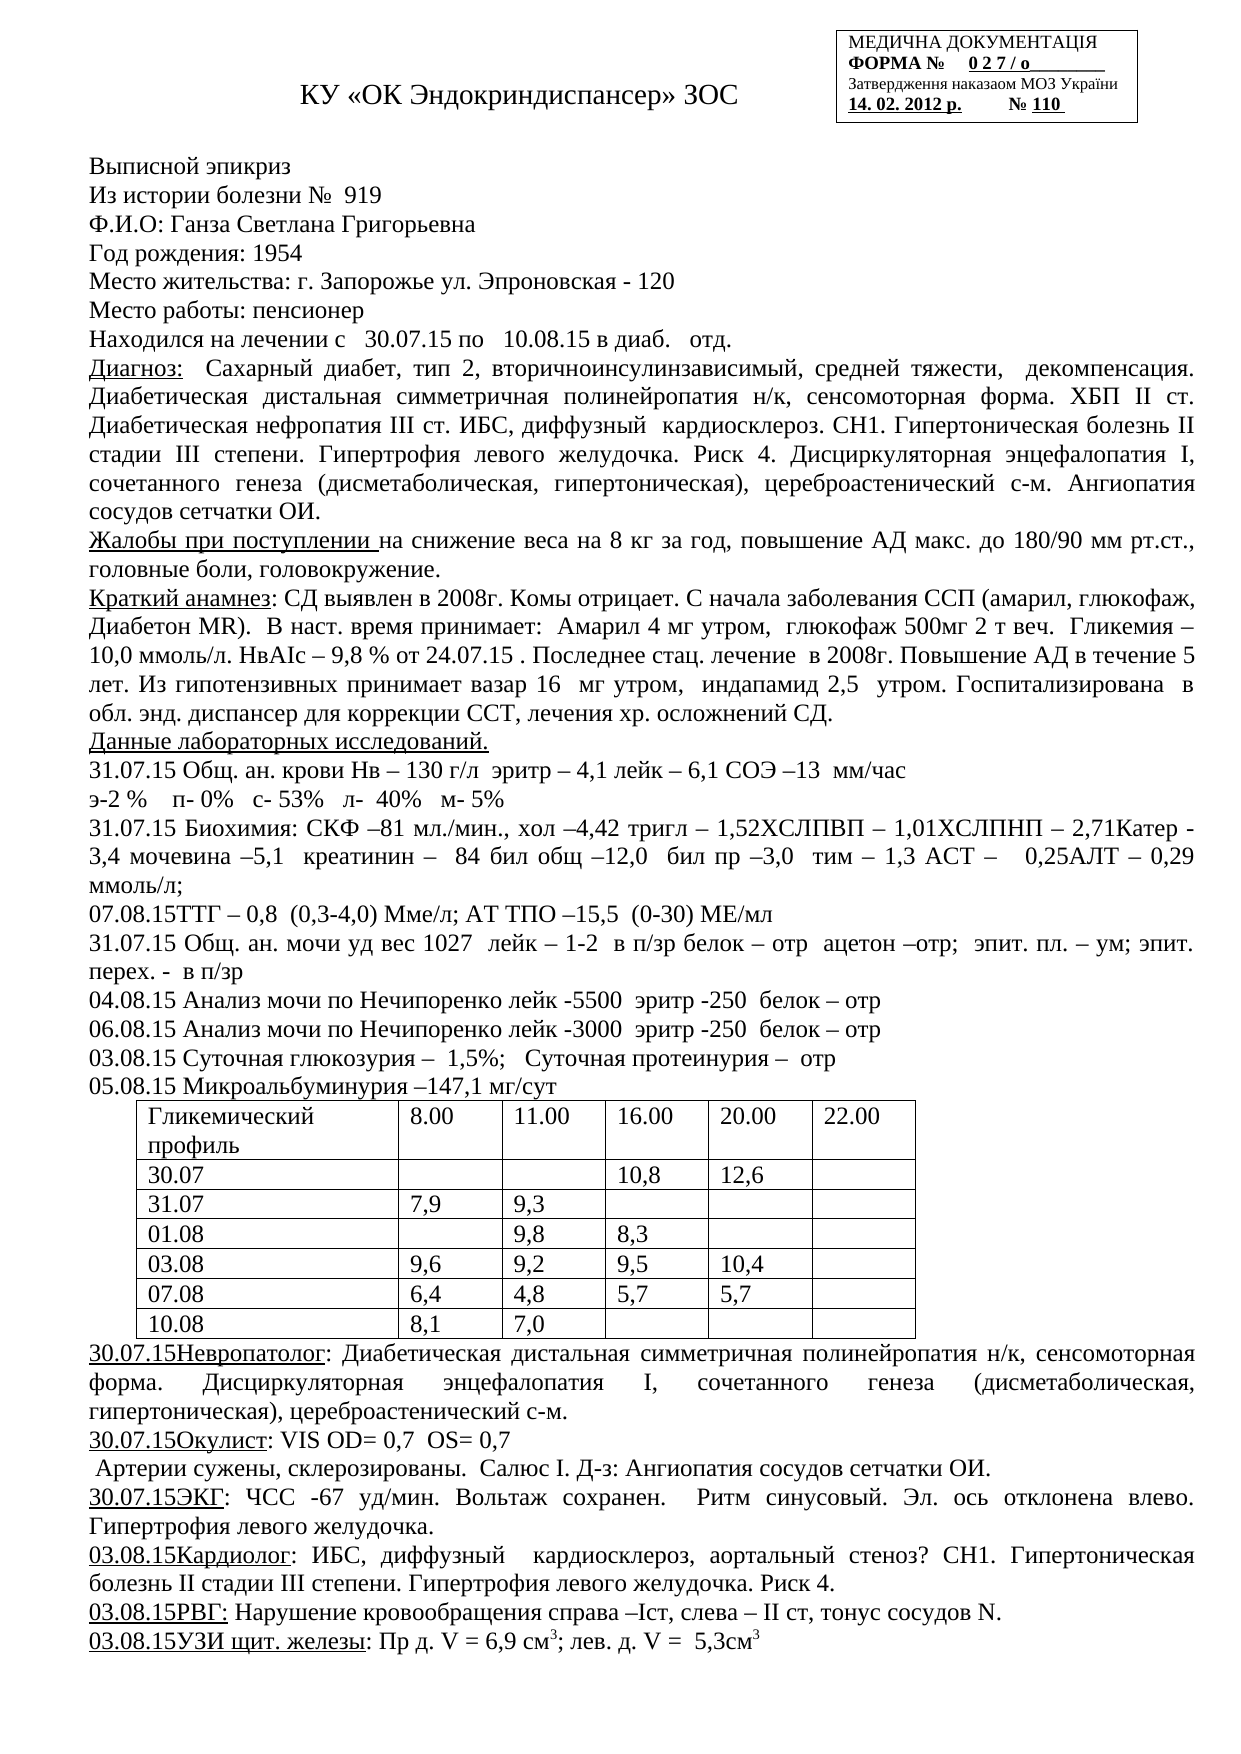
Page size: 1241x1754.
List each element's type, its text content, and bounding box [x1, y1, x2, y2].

table_cell [813, 1219, 915, 1248]
table_cell 07.08 [137, 1279, 398, 1308]
table_cell [709, 1309, 812, 1337]
table_cell [606, 1190, 708, 1218]
table_header 20.00 [709, 1101, 812, 1159]
text 03.08.15УЗИ щит. железы: Пр д. V = 6,9 см3; лев. д. V = 5,3см3 [89, 1626, 1196, 1655]
table_header Гликемический профиль [137, 1101, 398, 1159]
text Год рождения: 1954 [89, 238, 1196, 266]
table_header 8.00 [399, 1101, 502, 1159]
table_cell 03.08 [137, 1249, 398, 1278]
table_cell 9,8 [503, 1219, 605, 1248]
subtitle Ф.И.О: Ганза Светлана Григорьевна [89, 209, 1196, 238]
text 30.07.15Невропатолог: Диабетическая дистальная симметричная полинейропатия н/к, сенсомоторная форма. Дисциркуляторная энцефалопатия I, сочетанного генеза (дисметаболическая, гипертоническая), цереброастенический с-м. [89, 1338, 1196, 1425]
subtitle 05.08.15 Микроальбуминурия –147,1 мг/сут [89, 1071, 1196, 1100]
table_cell [709, 1219, 812, 1248]
subtitle Выписной эпикриз [89, 151, 1202, 180]
table_cell 8,1 [399, 1309, 502, 1337]
text Данные лабораторных исследований. [89, 726, 1196, 755]
table_cell 10,8 [606, 1160, 708, 1188]
subtitle Из истории болезни № 919 [89, 180, 1196, 209]
table_cell [503, 1160, 605, 1188]
text 31.07.15 Общ. ан. крови Нв – 130 г/л эритр – 4,1 лейк – 6,1 СОЭ –13 мм/час [89, 755, 1196, 784]
table_cell [813, 1279, 915, 1308]
table_header 11.00 [503, 1101, 605, 1159]
table_cell 9,6 [399, 1249, 502, 1278]
table_cell 01.08 [137, 1219, 398, 1248]
table_cell 10,4 [709, 1249, 812, 1278]
table_cell [813, 1190, 915, 1218]
text Место работы: пенсионер [89, 295, 1196, 324]
table_cell [399, 1160, 502, 1188]
text 06.08.15 Анализ мочи по Нечипоренко лейк -3000 эритр -250 белок – отр [89, 1014, 1196, 1043]
text Место жительства: г. Запорожье ул. Эпроновская - 120 [89, 266, 1196, 295]
table_cell 10.08 [137, 1309, 398, 1337]
text Артерии сужены, склерозированы. Салюс I. Д-з: Ангиопатия сосудов сетчатки ОИ. [89, 1453, 1196, 1482]
text 30.07.15ЭКГ: ЧСС -67 уд/мин. Вольтаж сохранен. Ритм синусовый. Эл. ось отклонена влево. Гипертрофия левого желудочка. [89, 1482, 1196, 1540]
table_cell [813, 1160, 915, 1188]
text 03.08.15 Суточная глюкозурия – 1,5%; Суточная протеинурия – отр [89, 1043, 1196, 1071]
text 31.07.15 Биохимия: СКФ –81 мл./мин., хол –4,42 тригл – 1,52ХСЛПВП – 1,01ХСЛПНП – 2,71Катер -3,4 мочевина –5,1 креатинин – 84 бил общ –12,0 бил пр –3,0 тим – 1,3 АСТ – 0,25АЛТ – 0,29 ммоль/л; [89, 813, 1196, 899]
text Краткий анамнез: СД выявлен в 2008г. Комы отрицает. С начала заболевания ССП (амарил, глюкофаж, Диабетон MR). В наст. время принимает: Амарил 4 мг утром, глюкофаж 500мг 2 т веч. Гликемия –10,0 ммоль/л. НвАIс – 9,8 % от 24.07.15 . Последнее стац. лечение в 2008г. Повышение АД в течение 5 лет. Из гипотензивных принимает вазар 16 мг утром, индапамид 2,5 утром. Госпитализирована в обл. энд. диспансер для коррекции ССТ, лечения хр. осложнений СД. [89, 583, 1196, 726]
table_cell [813, 1249, 915, 1278]
text Диагноз: Сахарный диабет, тип 2, вторичноинсулинзависимый, средней тяжести, декомпенсация. Диабетическая дистальная симметричная полинейропатия н/к, сенсомоторная форма. ХБП II ст. Диабетическая нефропатия III ст. ИБС, диффузный кардиосклероз. СН1. Гипертоническая болезнь II стадии III степени. Гипертрофия левого желудочка. Риск 4. Дисциркуляторная энцефалопатия I, сочетанного генеза (дисметаболическая, гипертоническая), цереброастенический с-м. Ангиопатия сосудов сетчатки ОИ. [89, 353, 1196, 525]
text 07.08.15ТТГ – 0,8 (0,3-4,0) Мме/л; АТ ТПО –15,5 (0-30) МЕ/мл [89, 899, 1196, 928]
table_cell [606, 1309, 708, 1337]
table_cell 9,3 [503, 1190, 605, 1218]
table_cell 9,2 [503, 1249, 605, 1278]
table_cell 31.07 [137, 1190, 398, 1218]
text 04.08.15 Анализ мочи по Нечипоренко лейк -5500 эритр -250 белок – отр [89, 985, 1196, 1014]
table_cell 6,4 [399, 1279, 502, 1308]
table_cell 7,0 [503, 1309, 605, 1337]
table_cell 4,8 [503, 1279, 605, 1308]
table_cell 30.07 [137, 1160, 398, 1188]
table_cell 9,5 [606, 1249, 708, 1278]
text Жалобы при поступлении на снижение веса на 8 кг за год, повышение АД макс. до 180/90 мм рт.ст., головные боли, головокружение. [89, 525, 1196, 583]
text 30.07.15Окулист: VIS OD= 0,7 OS= 0,7 [89, 1425, 1196, 1453]
table_cell [399, 1219, 502, 1248]
table_cell 12,6 [709, 1160, 812, 1188]
table_cell 7,9 [399, 1190, 502, 1218]
text Находился на лечении с 30.07.15 по 10.08.15 в диаб. отд. [89, 324, 1196, 353]
table_header 16.00 [606, 1101, 708, 1159]
text 03.08.15Кардиолог: ИБС, диффузный кардиосклероз, аортальный стеноз? СН1. Гипертоническая болезнь II стадии III степени. Гипертрофия левого желудочка. Риск 4. [89, 1540, 1196, 1597]
table_header 22.00 [813, 1101, 915, 1159]
table_cell 8,3 [606, 1219, 708, 1248]
text э-2 % п- 0% с- 53% л- 40% м- 5% [89, 784, 1196, 813]
table_cell 5,7 [606, 1279, 708, 1308]
text 03.08.15РВГ: Нарушение кровообращения справа –Iст, слева – II ст, тонус сосудов N. [89, 1597, 1196, 1626]
table_cell [813, 1309, 915, 1337]
table_cell 5,7 [709, 1279, 812, 1308]
subtitle 31.07.15 Общ. ан. мочи уд вес 1027 лейк – 1-2 в п/зр белок – отр ацетон –отр; эпит. пл. – ум; эпит. перех. - в п/зр [89, 928, 1196, 985]
table_cell [709, 1190, 812, 1218]
